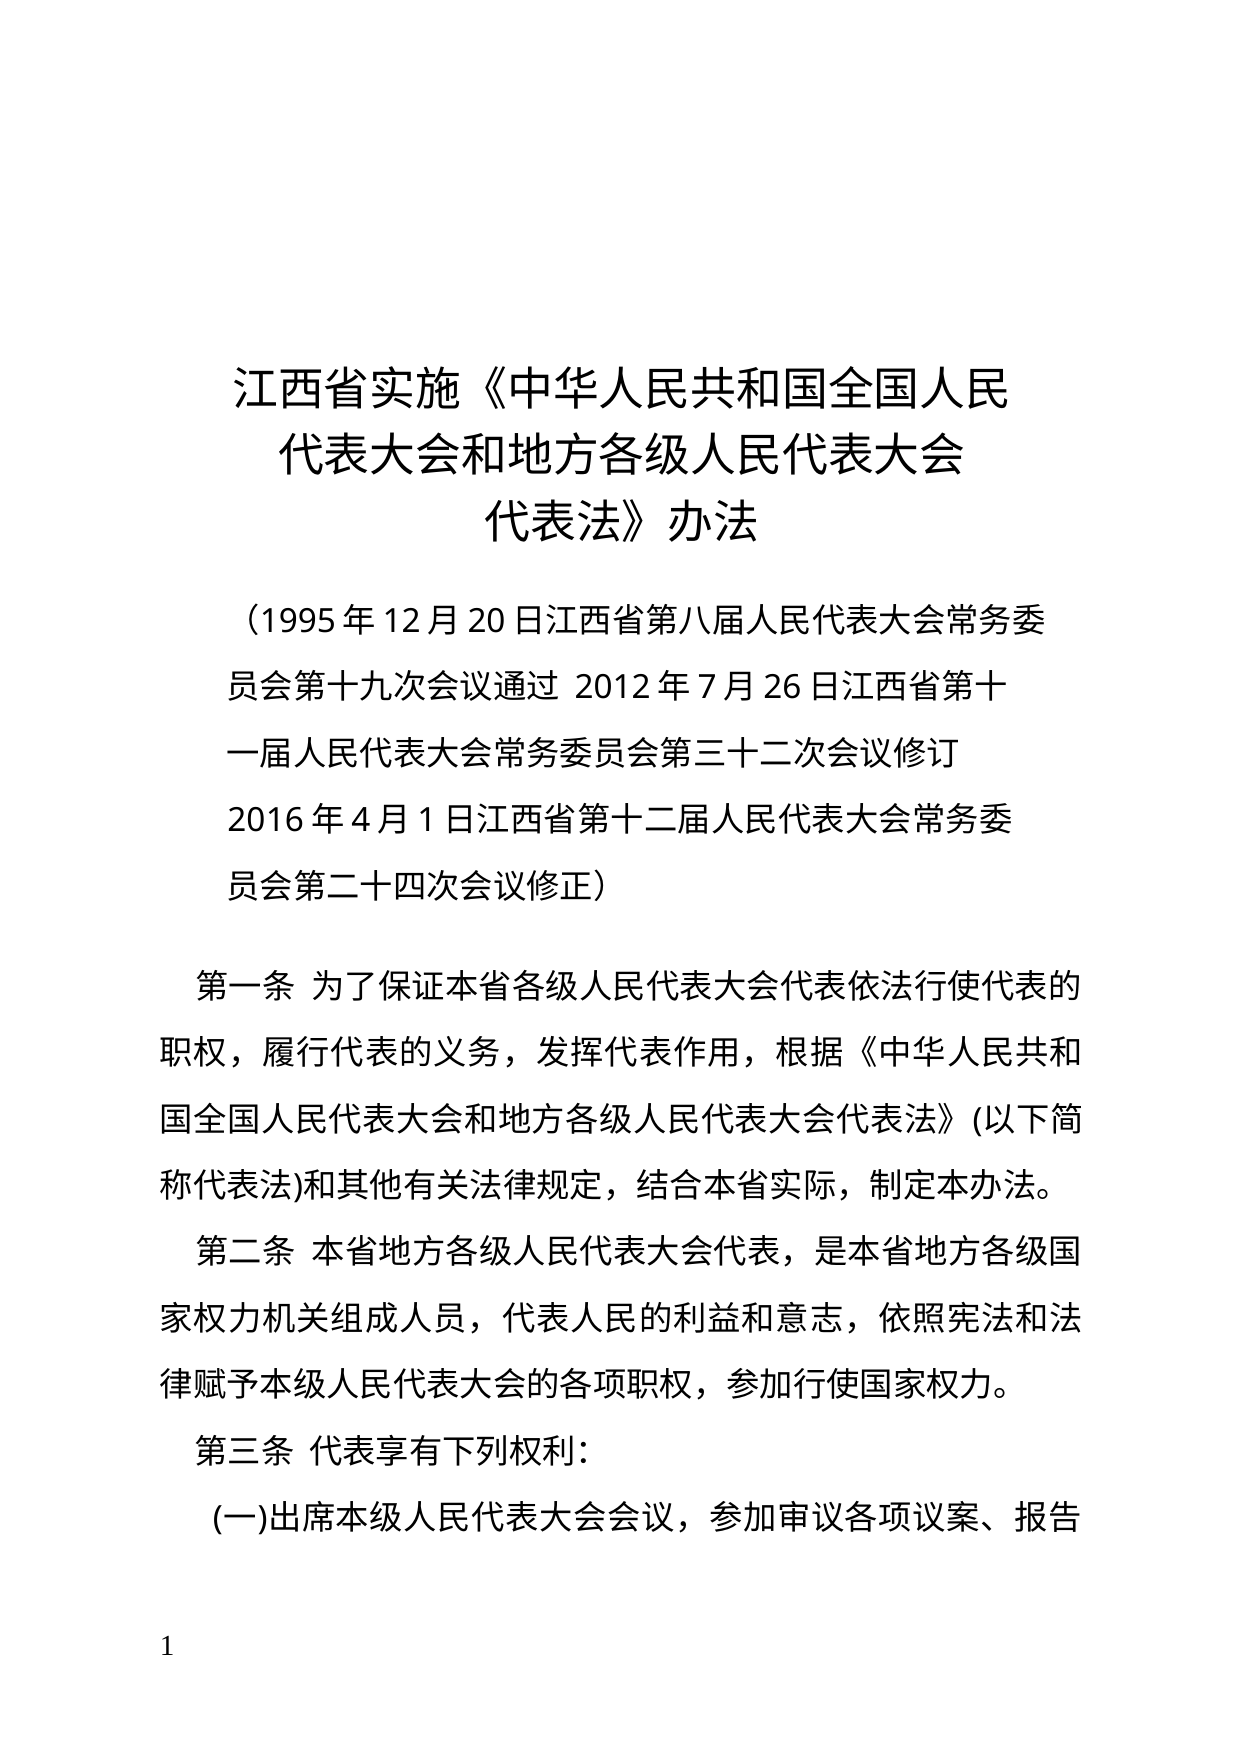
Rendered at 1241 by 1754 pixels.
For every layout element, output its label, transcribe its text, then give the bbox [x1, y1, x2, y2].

text 代表大会和地方各级人民代表大会 [159, 419, 1084, 485]
text 江西省实施《中华人民共和国全国人民 [159, 352, 1084, 419]
text 员会第二十四次会议修正） [159, 851, 1084, 917]
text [159, 1482, 1084, 1548]
text （1995年12月20日江西省第八届人民代表大会常务委 [159, 585, 1084, 651]
text 第三条 代表享有下列权利： [159, 1416, 1084, 1482]
text 第二条 本省地方各级人民代表大会代表，是本省地方各级国家权力机关组成人员，代表人民的利益和意志，依照宪法和法律赋予本级人民代表大会的各项职权，参加行使国家权力。 [159, 1216, 1084, 1416]
text 代表法》办法 [159, 485, 1084, 552]
text 一届人民代表大会常务委员会第三十二次会议修订 [159, 718, 1084, 784]
text 2016年4月1日江西省第十二届人民代表大会常务委 [159, 784, 1084, 851]
text 第一条 为了保证本省各级人民代表大会代表依法行使代表的职权，履行代表的义务，发挥代表作用，根据《中华人民共和国全国人民代表大会和地方各级人民代表大会代表法》(以下简称代表法)和其他有关法律规定，结合本省实际，制定本办法。 [159, 950, 1084, 1216]
text 员会第十九次会议通过 2012年7月26日江西省第十 [159, 651, 1084, 718]
